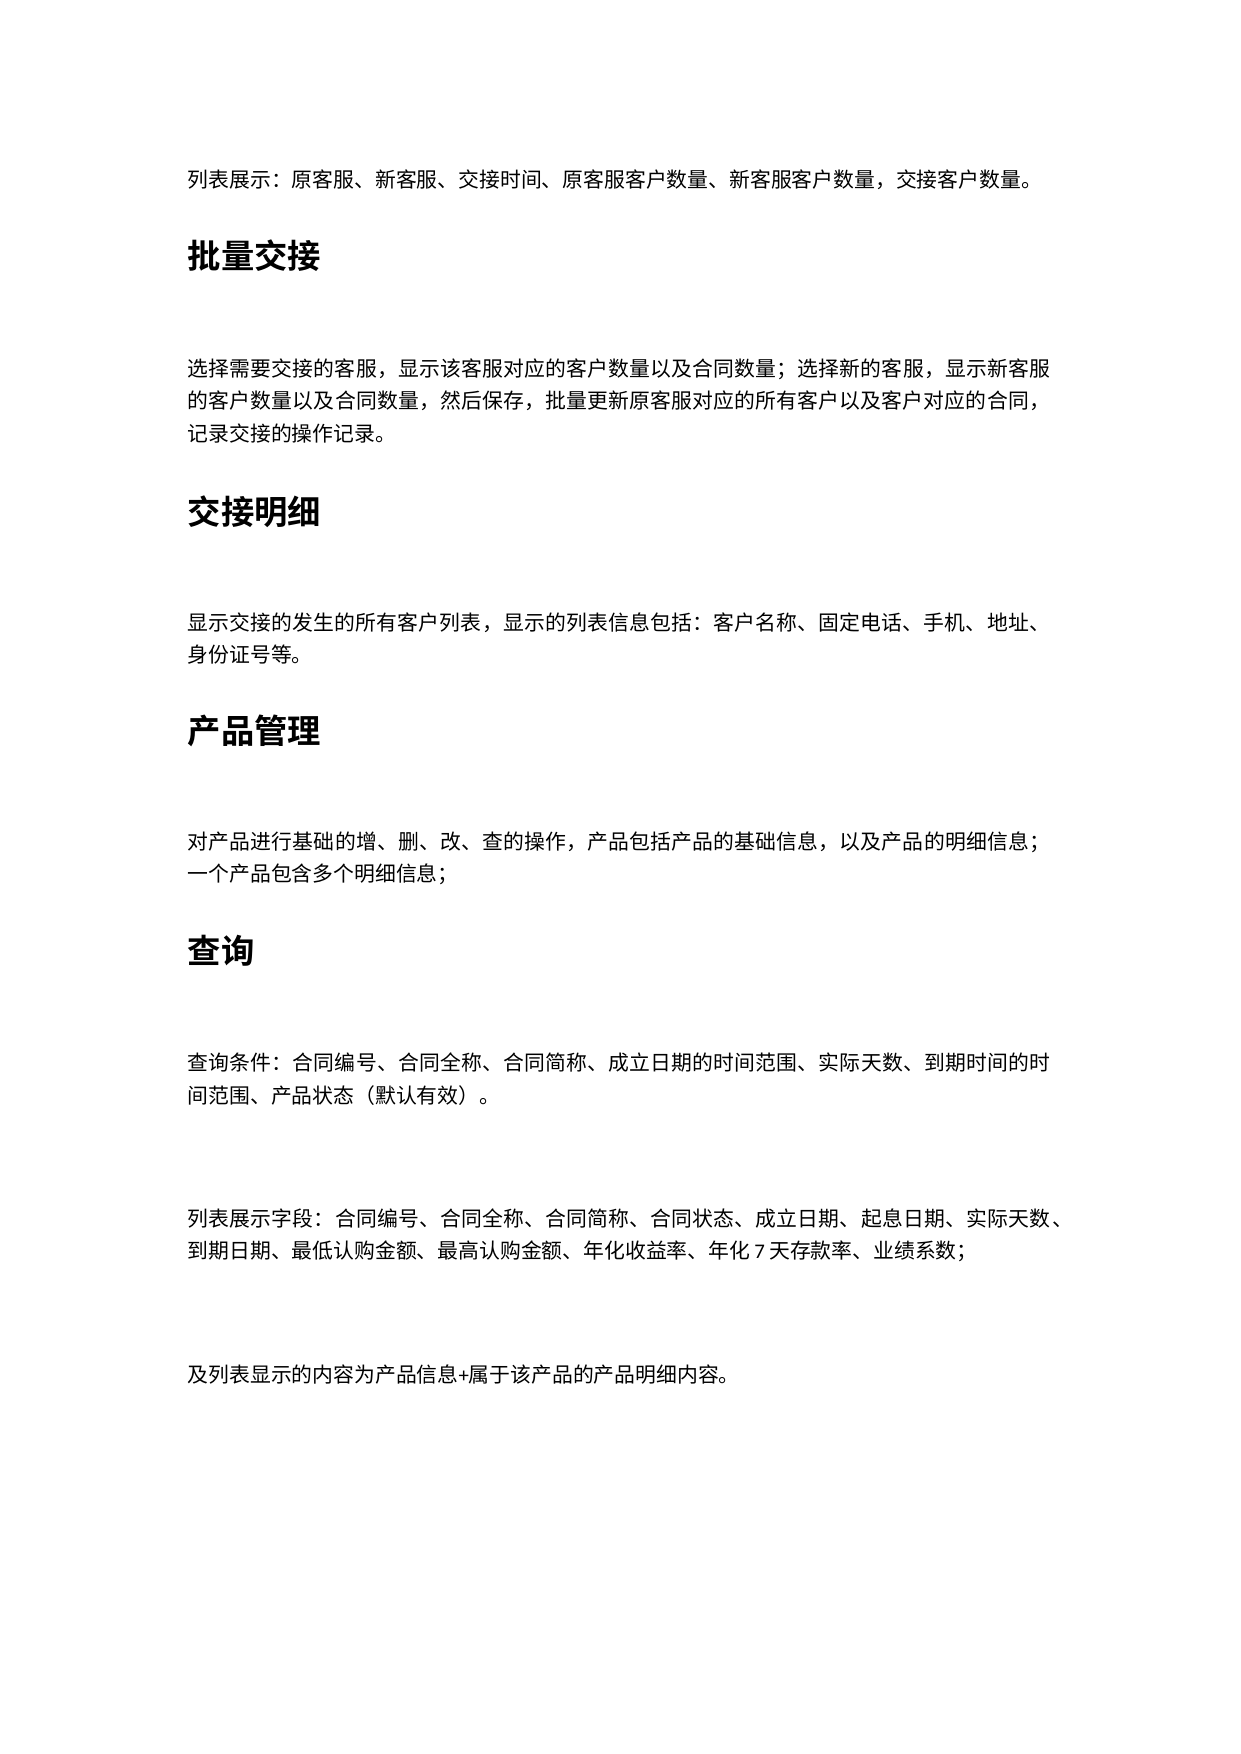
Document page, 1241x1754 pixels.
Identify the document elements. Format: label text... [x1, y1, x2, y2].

text 对产品进行基础的增、删、改、查的操作，产品包括产品的基础信息，以及产品的明细信息；一个产品包含多个明细信息； [187, 824, 1053, 889]
text 查询 [187, 916, 1053, 981]
text 交接明细 [187, 477, 1053, 542]
text 显示交接的发生的所有客户列表，显示的列表信息包括：客户名称、固定电话、手机、地址、身份证号等。 [187, 605, 1053, 670]
text 选择需要交接的客服，显示该客服对应的客户数量以及合同数量；选择新的客服，显示新客服的客户数量以及合同数量，然后保存，批量更新原客服对应的所有客户以及客户对应的合同，记录交接的操作记录。 [187, 351, 1053, 448]
text 列表展示：原客服、新客服、交接时间、原客服客户数量、新客服客户数量，交接客户数量。 [187, 162, 1053, 194]
text 查询条件：合同编号、合同全称、合同简称、成立日期的时间范围、实际天数、到期时间的时间范围、产品状态（默认有效）。 [187, 1045, 1053, 1110]
text 及列表显示的内容为产品信息+属于该产品的产品明细内容。 [187, 1357, 1053, 1389]
text 产品管理 [187, 697, 1053, 762]
text 批量交接 [187, 222, 1053, 287]
text 列表展示字段：合同编号、合同全称、合同简称、合同状态、成立日期、起息日期、实际天数、到期日期、最低认购金额、最高认购金额、年化收益率、年化7天存款率、业绩系数； [187, 1201, 1053, 1266]
